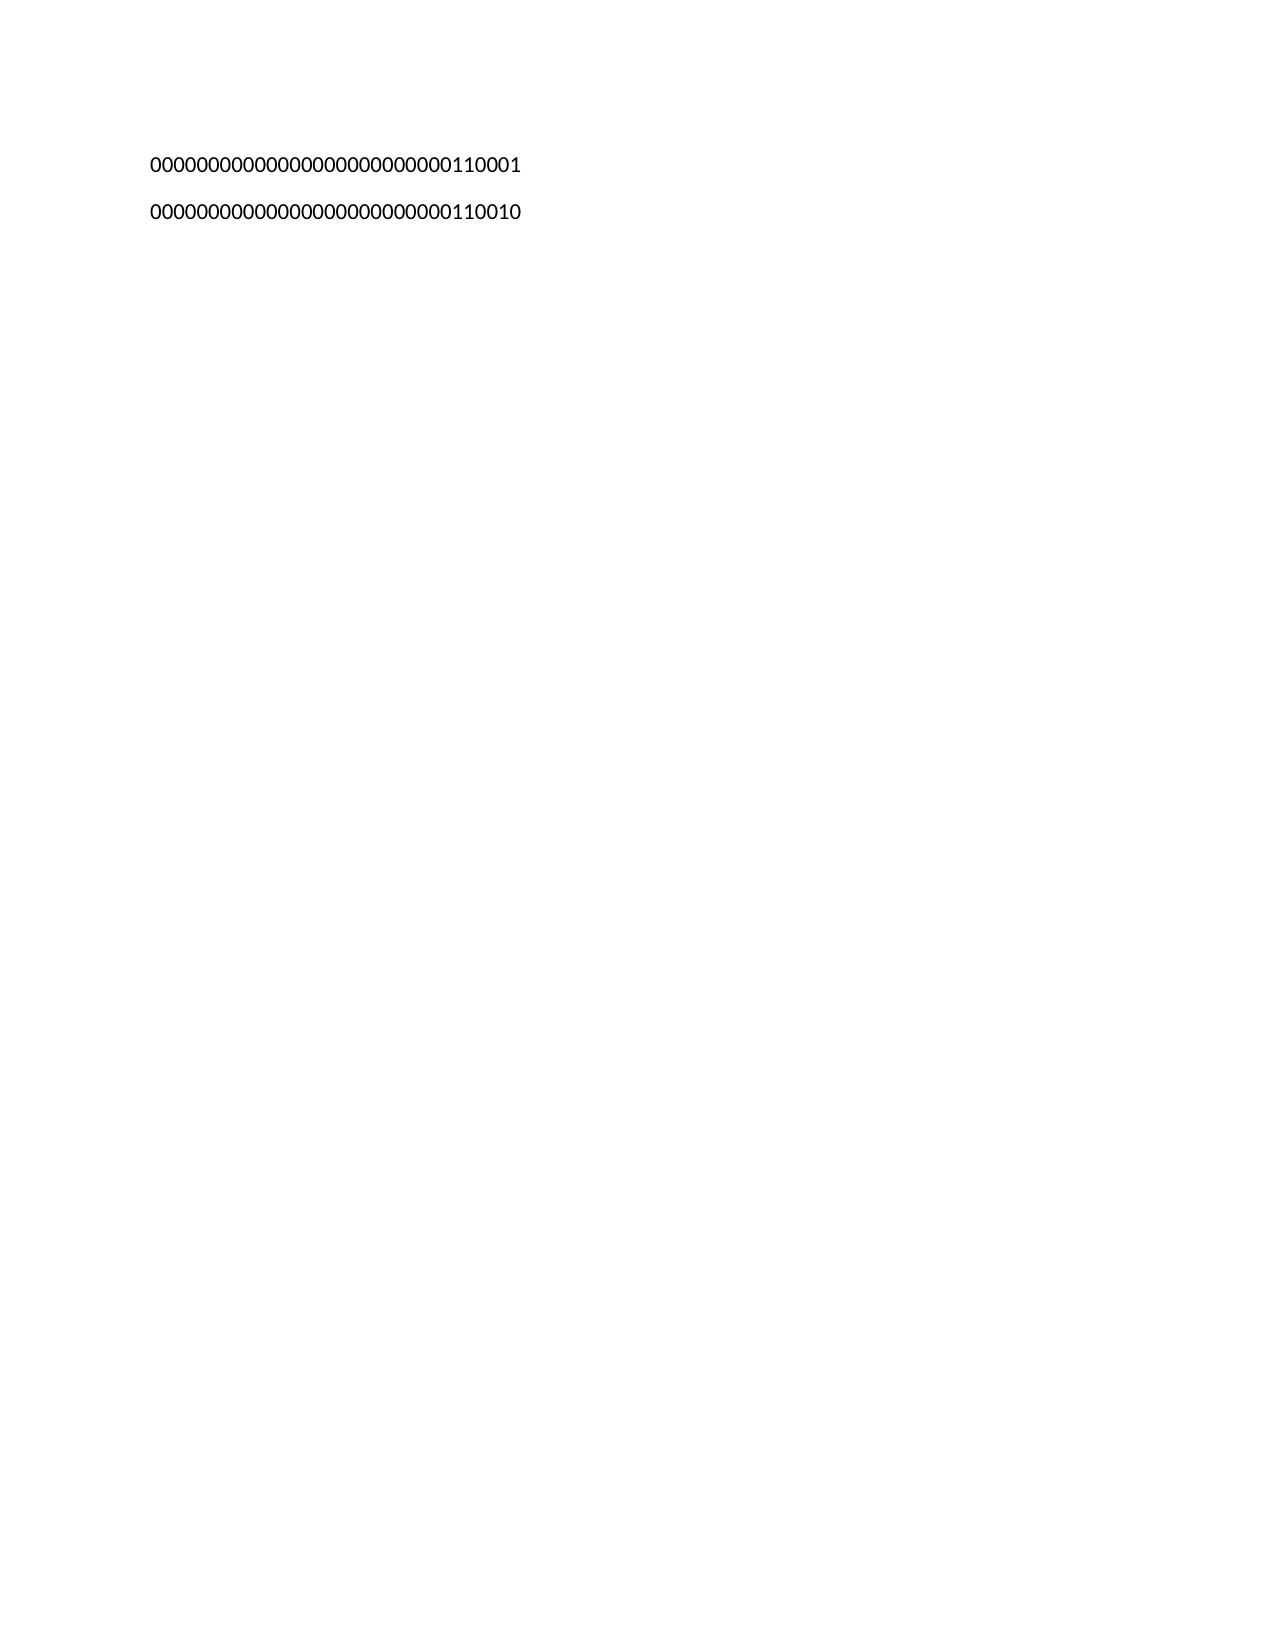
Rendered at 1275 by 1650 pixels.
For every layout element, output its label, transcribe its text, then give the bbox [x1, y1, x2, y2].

text 00000000000000000000000000110010 [150, 197, 1125, 225]
text 00000000000000000000000000110001 [150, 150, 1125, 178]
